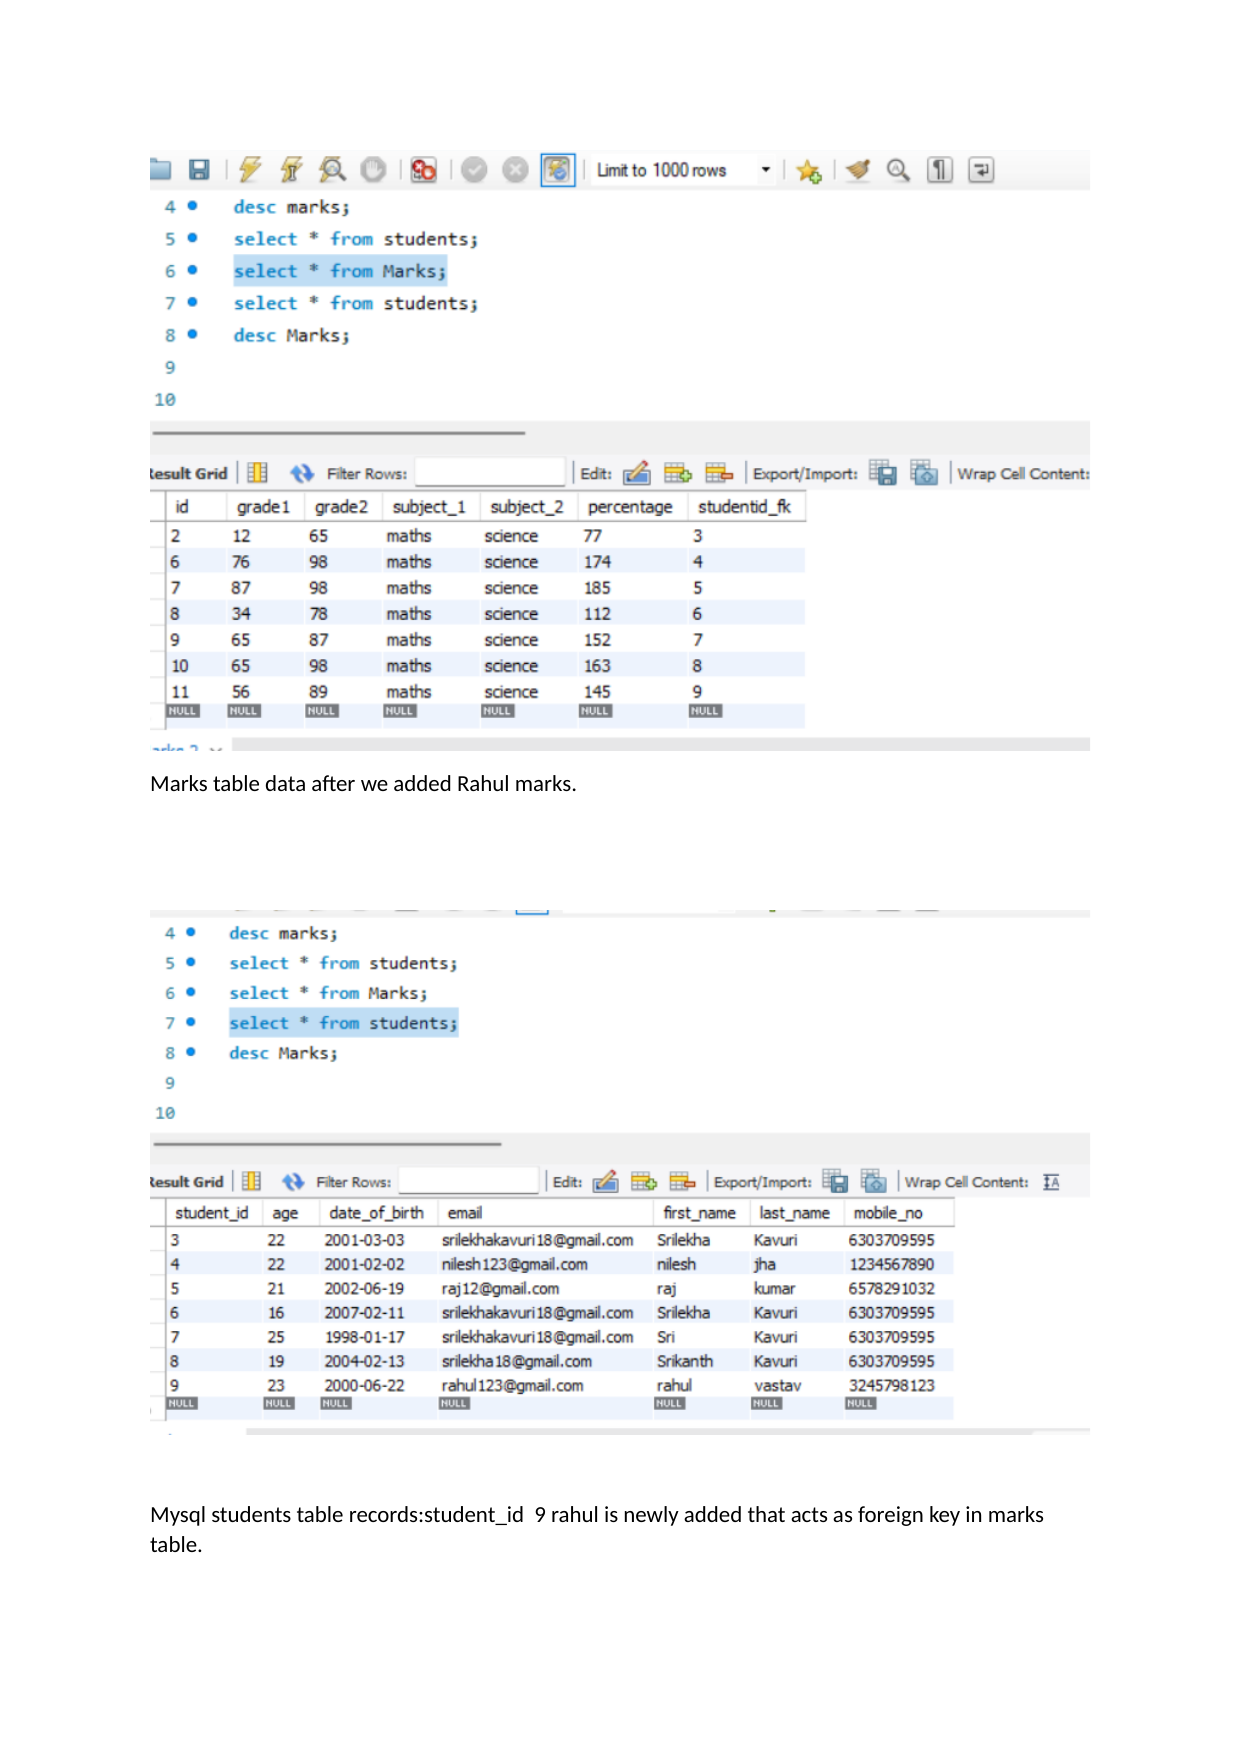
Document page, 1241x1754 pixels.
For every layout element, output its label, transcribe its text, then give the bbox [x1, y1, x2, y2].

picture [150, 910, 1091, 1435]
text Marks table data after we added Rahul marks. [150, 769, 1090, 798]
text Mysql students table records:student_id 9 rahul is newly added that acts as foreign key in marks table. [150, 1500, 1090, 1558]
picture [150, 150, 1091, 751]
